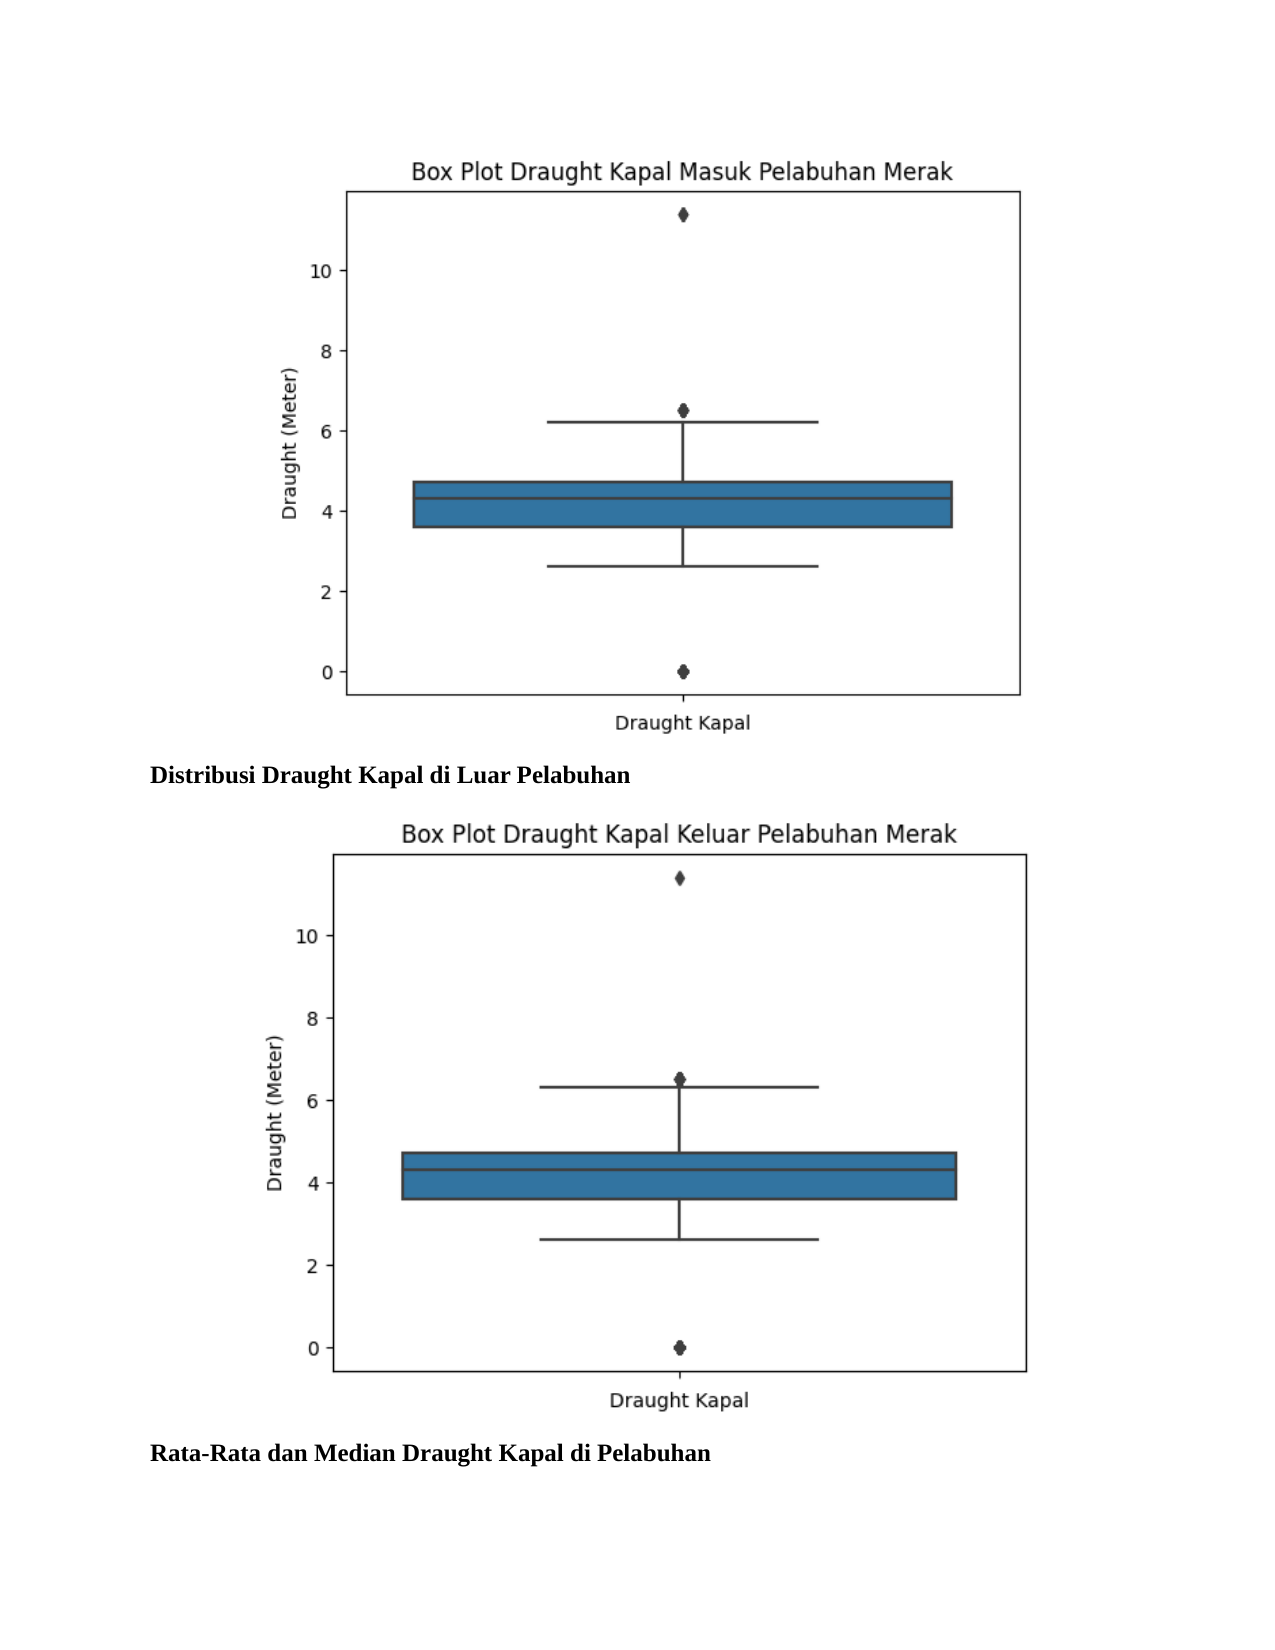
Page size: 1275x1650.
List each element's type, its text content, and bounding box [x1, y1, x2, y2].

picture [277, 150, 1040, 742]
picture [252, 808, 1065, 1420]
text Rata-Rata dan Median Draught Kapal di Pelabuhan [150, 1438, 1167, 1467]
text Distribusi Draught Kapal di Luar Pelabuhan [150, 760, 1167, 789]
